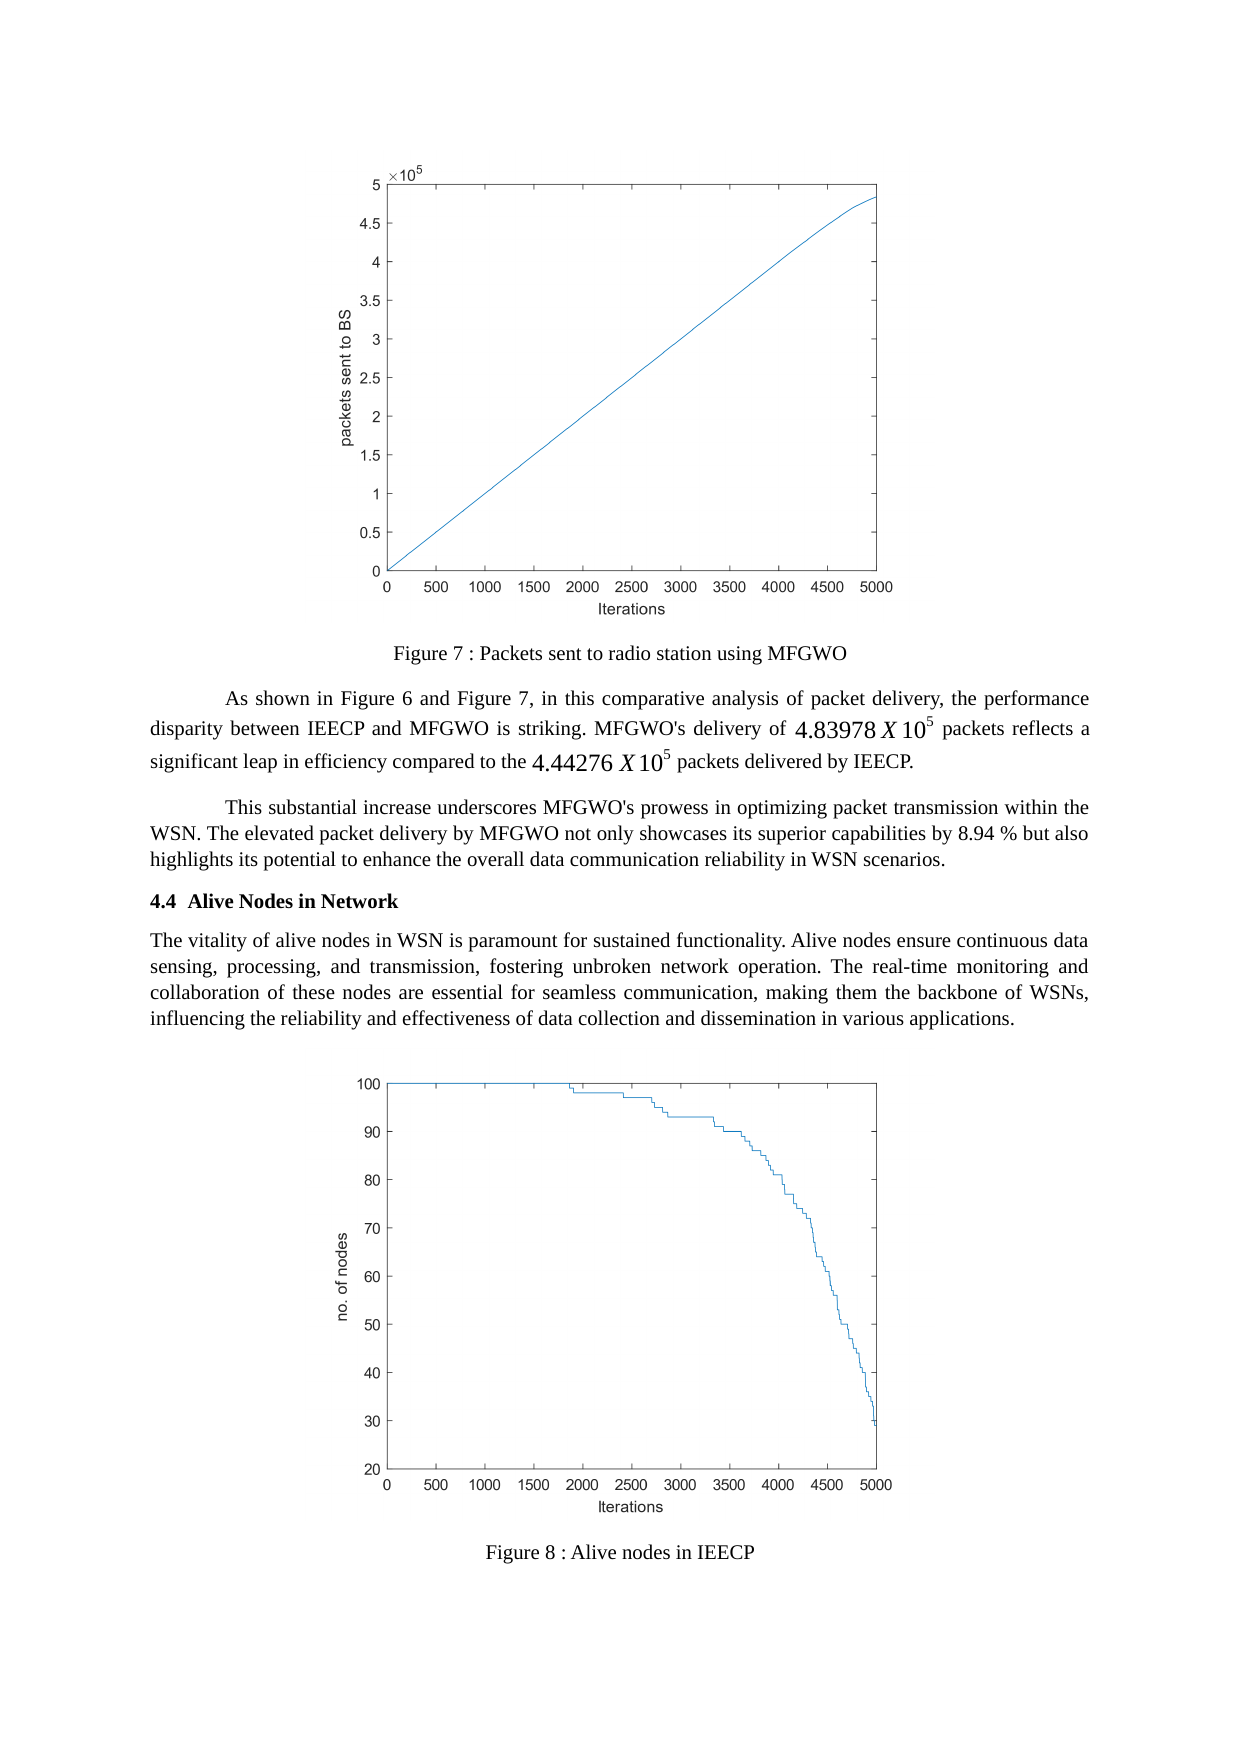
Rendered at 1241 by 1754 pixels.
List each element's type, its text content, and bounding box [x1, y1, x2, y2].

text As shown in Figure 6 and Figure 7, in this comparative analysis of packet delivery, the performance disparity between IEECP and MFGWO is striking. MFGWO's delivery of packets reflects a significant leap in efficiency compared to the packets delivered by IEECP. [150, 686, 1090, 776]
text The vitality of alive nodes in WSN is paramount for sustained functionality. Alive nodes ensure continuous data sensing, processing, and transmission, fostering unbroken network operation. The real-time monitoring and collaboration of these nodes are essential for seamless communication, making them the backbone of WSNs, influencing the reliability and effectiveness of data collection and dissemination in various applications. [150, 928, 1090, 1030]
text Figure 7 : Packets sent to radio station using MFGWO [150, 641, 1090, 665]
subtitle Alive Nodes in Network [150, 889, 1090, 913]
picture [305, 150, 936, 623]
text This substantial increase underscores MFGWO's prowess in optimizing packet transmission within the WSN. The elevated packet delivery by MFGWO not only showcases its superior capabilities by 8.94 % but also highlights its potential to enhance the overall data communication reliability in WSN scenarios. [150, 795, 1090, 871]
picture [305, 1048, 936, 1521]
text Figure 8 : Alive nodes in IEECP [150, 1539, 1090, 1564]
